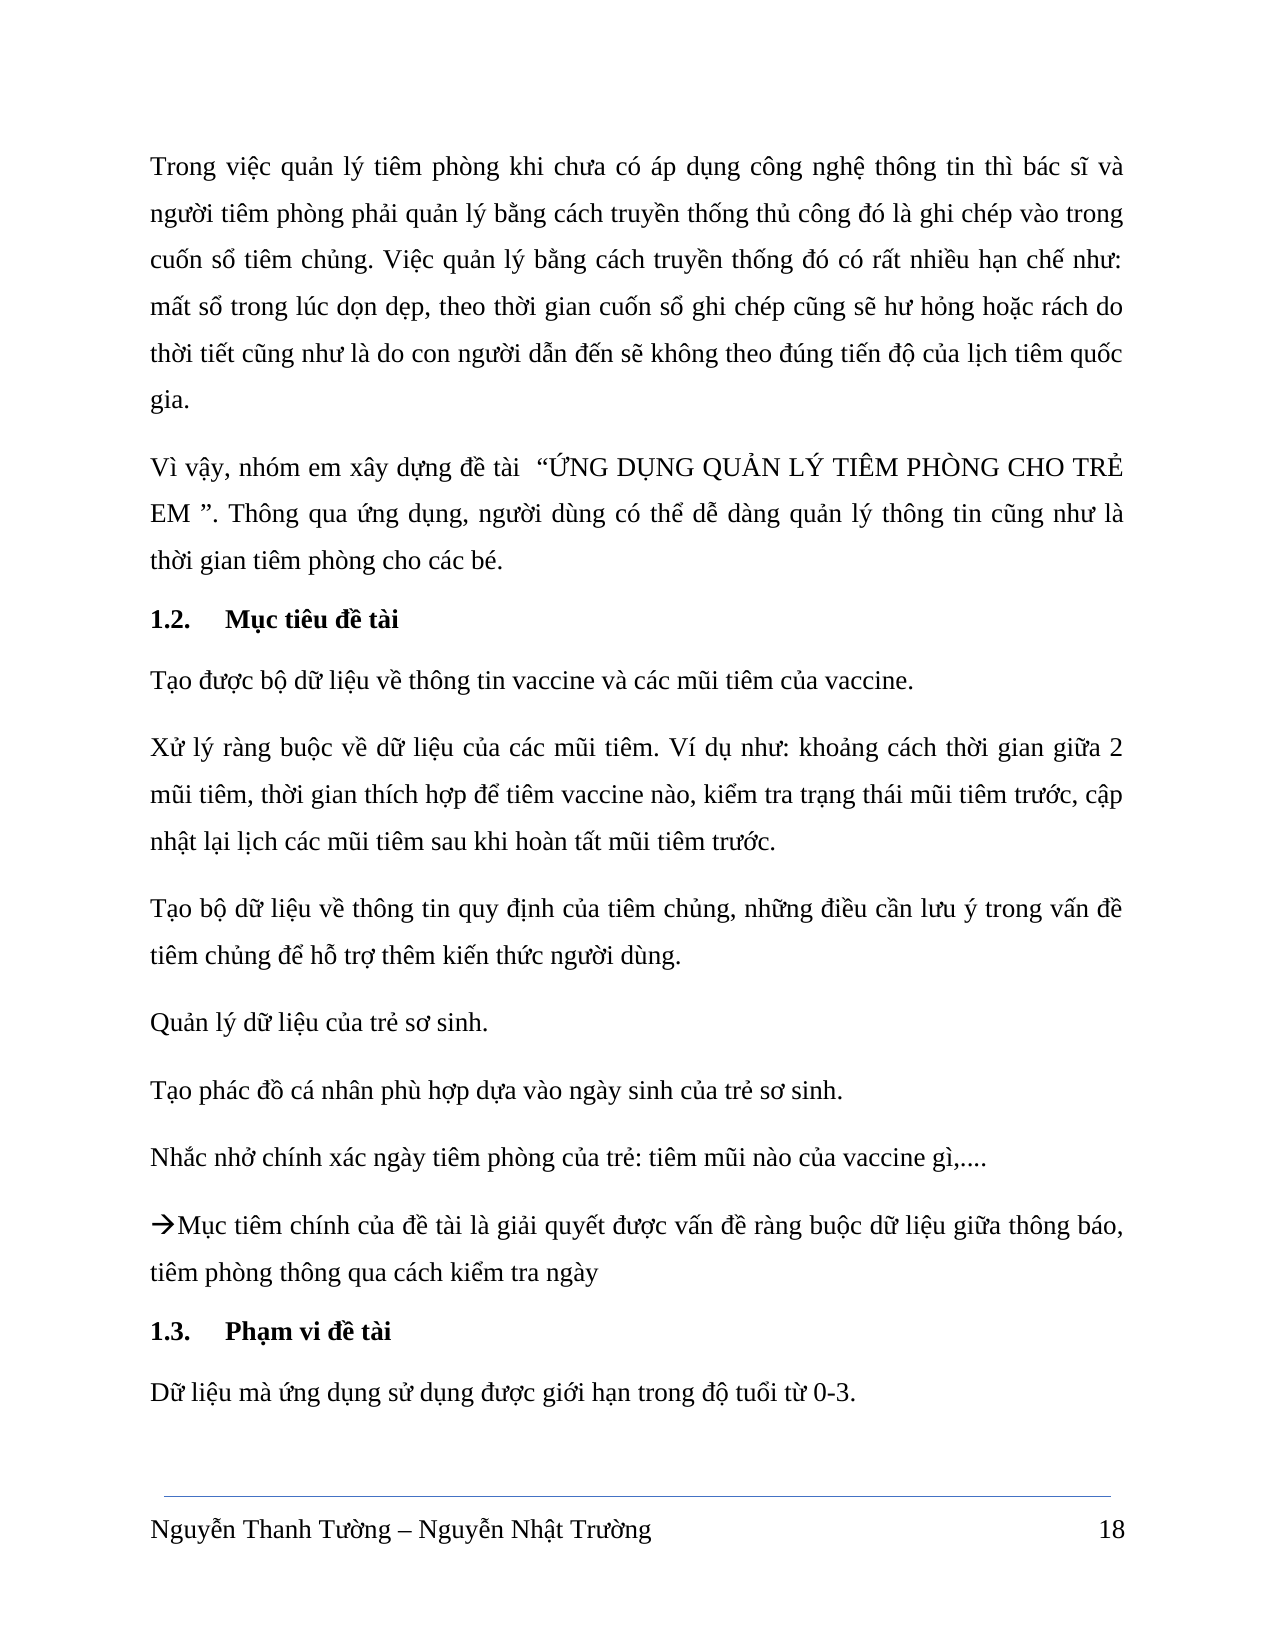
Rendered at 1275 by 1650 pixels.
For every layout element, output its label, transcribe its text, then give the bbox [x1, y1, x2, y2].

text Quản lý dữ liệu của trẻ sơ sinh. [150, 1007, 1125, 1038]
text Dữ liệu mà ứng dụng sử dụng được giới hạn trong độ tuổi từ 0-3. [150, 1376, 1125, 1407]
text Vì vậy, nhóm em xây dựng đề tài “ỨNG DỤNG QUẢN LÝ TIÊM PHÒNG CHO TRẺ EM ”. Thông qua ứng dụng, người dùng có thể dễ dàng quản lý thông tin cũng như là thời gian tiêm phòng cho các bé. [150, 451, 1125, 575]
text Tạo phác đồ cá nhân phù hợp dựa vào ngày sinh của trẻ sơ sinh. [150, 1074, 1125, 1105]
subtitle Mục tiêu đề tài [150, 603, 1125, 634]
text Mục tiêm chính của đề tài là giải quyết được vấn đề ràng buộc dữ liệu giữa thông báo, tiêm phòng thông qua cách kiểm tra ngày [150, 1209, 1125, 1287]
text Xử lý ràng buộc về dữ liệu của các mũi tiêm. Ví dụ như: khoảng cách thời gian giữa 2 mũi tiêm, thời gian thích hợp để tiêm vaccine nào, kiểm tra trạng thái mũi tiêm trước, cập nhật lại lịch các mũi tiêm sau khi hoàn tất mũi tiêm trước. [150, 732, 1125, 856]
text Tạo bộ dữ liệu về thông tin quy định của tiêm chủng, những điều cần lưu ý trong vấn đề tiêm chủng để hỗ trợ thêm kiến thức người dùng. [150, 892, 1125, 970]
subtitle Phạm vi đề tài [150, 1315, 1125, 1346]
text Nhắc nhở chính xác ngày tiêm phòng của trẻ: tiêm mũi nào của vaccine gì,.... [150, 1142, 1125, 1173]
text Tạo được bộ dữ liệu về thông tin vaccine và các mũi tiêm của vaccine. [150, 664, 1125, 695]
